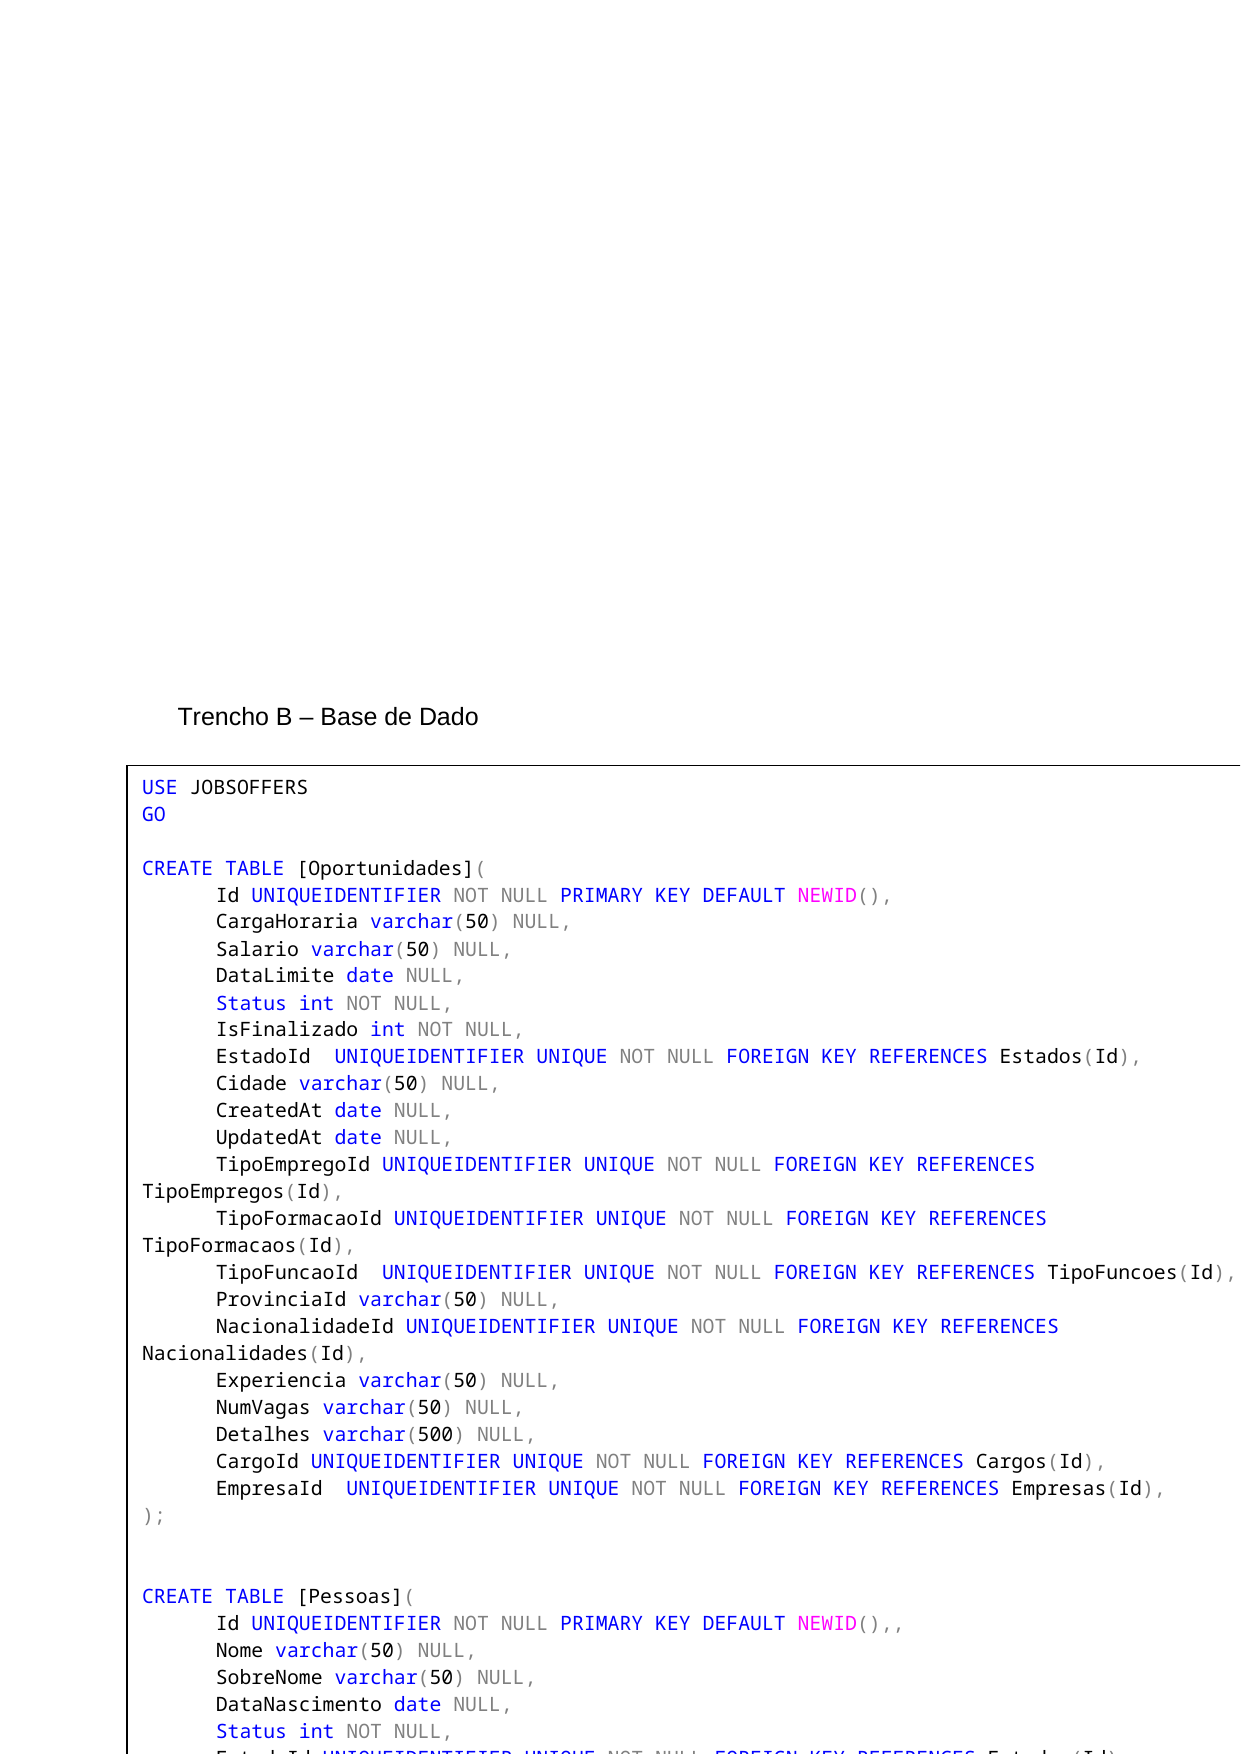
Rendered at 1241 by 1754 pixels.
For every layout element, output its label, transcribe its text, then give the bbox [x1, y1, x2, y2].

text Trencho B – Base de Dado [177, 702, 1122, 731]
